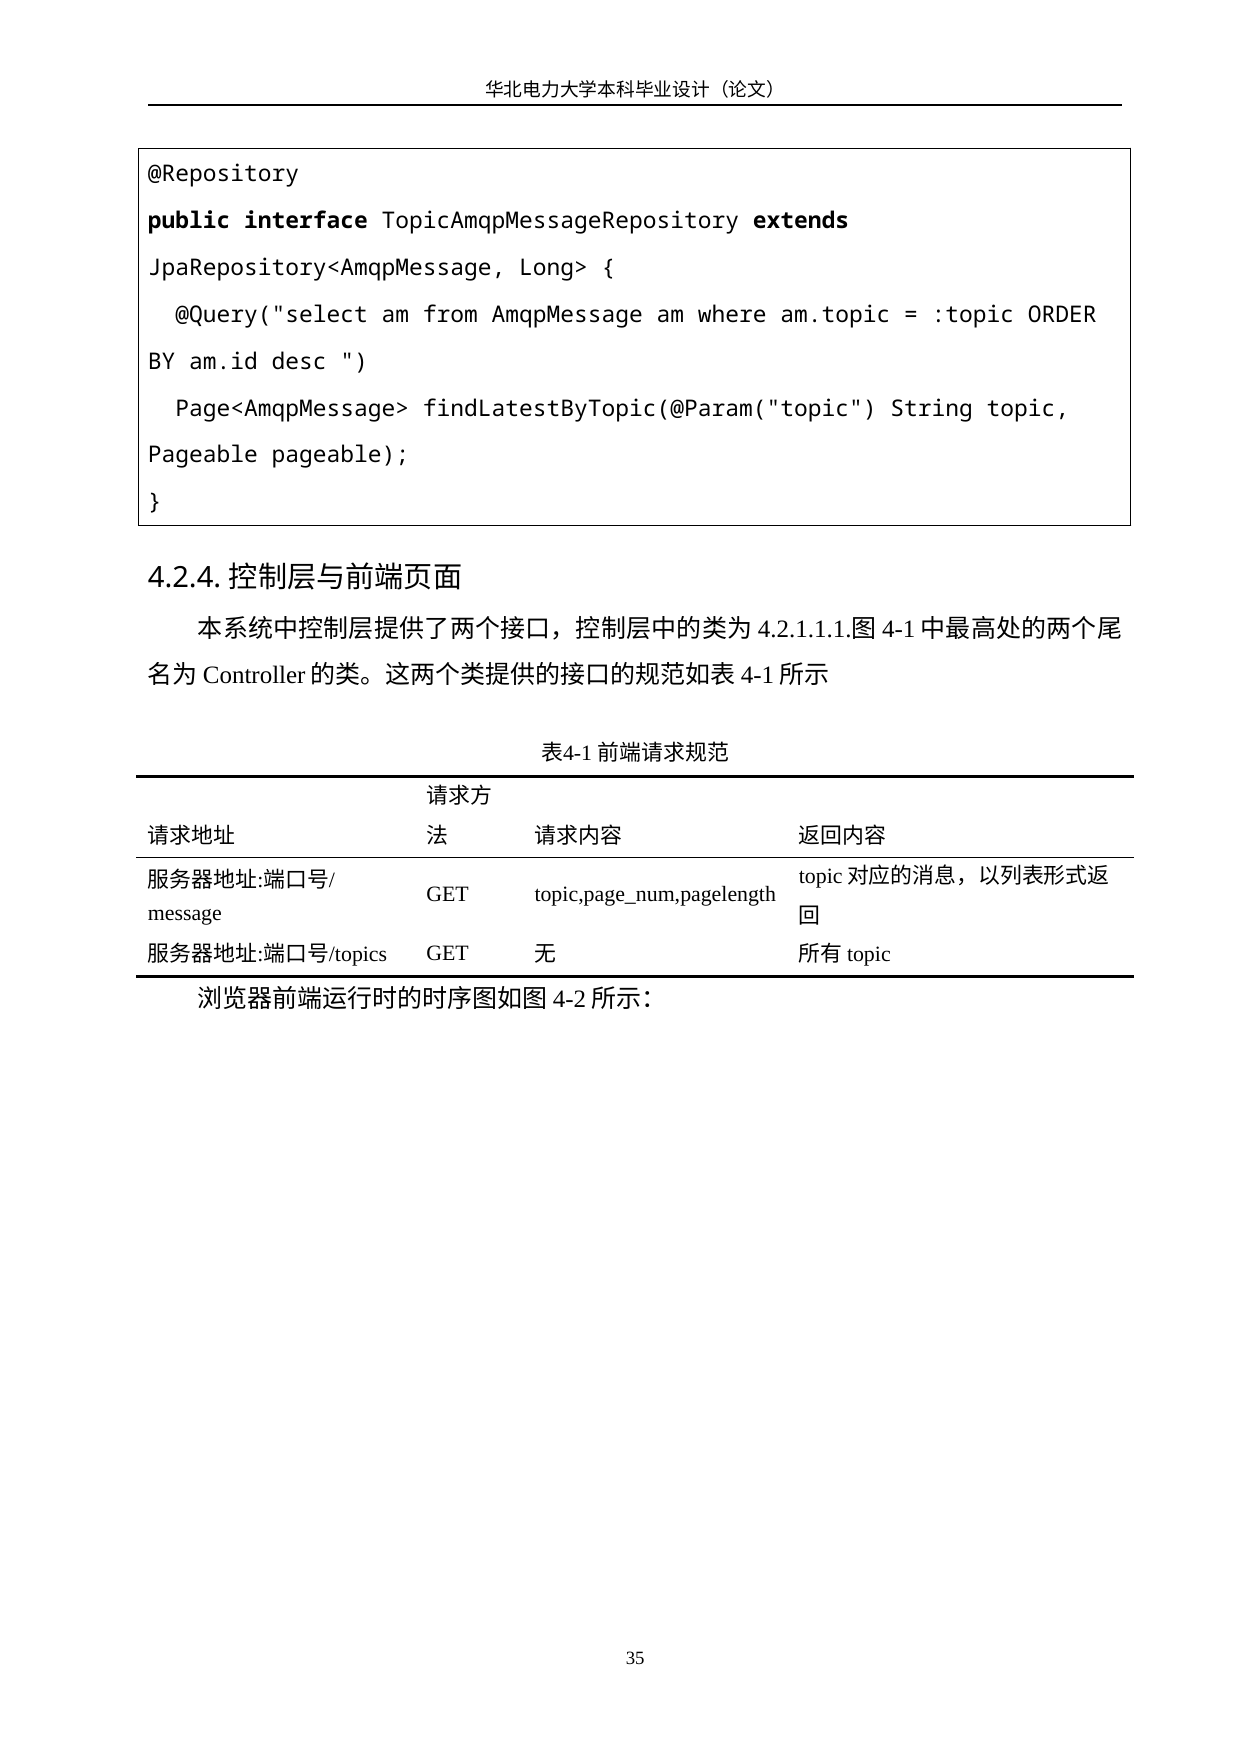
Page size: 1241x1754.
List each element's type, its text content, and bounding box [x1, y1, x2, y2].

table_cell 无 [523, 936, 787, 975]
table_header 请求方法 [415, 778, 523, 856]
text @Repository public interface TopicAmqpMessageRepository extends JpaRepository<AmqpMessage, Long> { @Query("select am from AmqpMessage am where am.topic = :topic ORDER BY am.id desc ") Page<AmqpMessage> findLatestByTopic(@Param("topic") String topic, Pageable pageable); } [139, 149, 1130, 525]
table_cell GET [415, 936, 523, 975]
table_cell topic,page_num,pagelength [523, 858, 787, 936]
table_header 请求内容 [523, 778, 787, 856]
table_cell 所有topic [788, 936, 1133, 975]
subtitle 控制层与前端页面 [148, 554, 1122, 596]
table_cell 服务器地址:端口号/message [136, 858, 415, 936]
table_cell topic对应的消息，以列表形式返回 [788, 858, 1133, 936]
table_cell 服务器地址:端口号/topics [136, 936, 415, 975]
table_header 请求地址 [136, 778, 415, 856]
table_header 返回内容 [788, 778, 1133, 856]
text 前端请求规范 [148, 735, 1122, 767]
text 本系统中控制层提供了两个接口，控制层中的类为图4-7中最高处的两个尾名为Controller的类。这两个类提供的接口的规范如表4-7所示 [148, 609, 1122, 690]
text 浏览器前端运行时的时序图如图4-9所示： [148, 978, 1122, 1014]
table_cell GET [415, 858, 523, 936]
